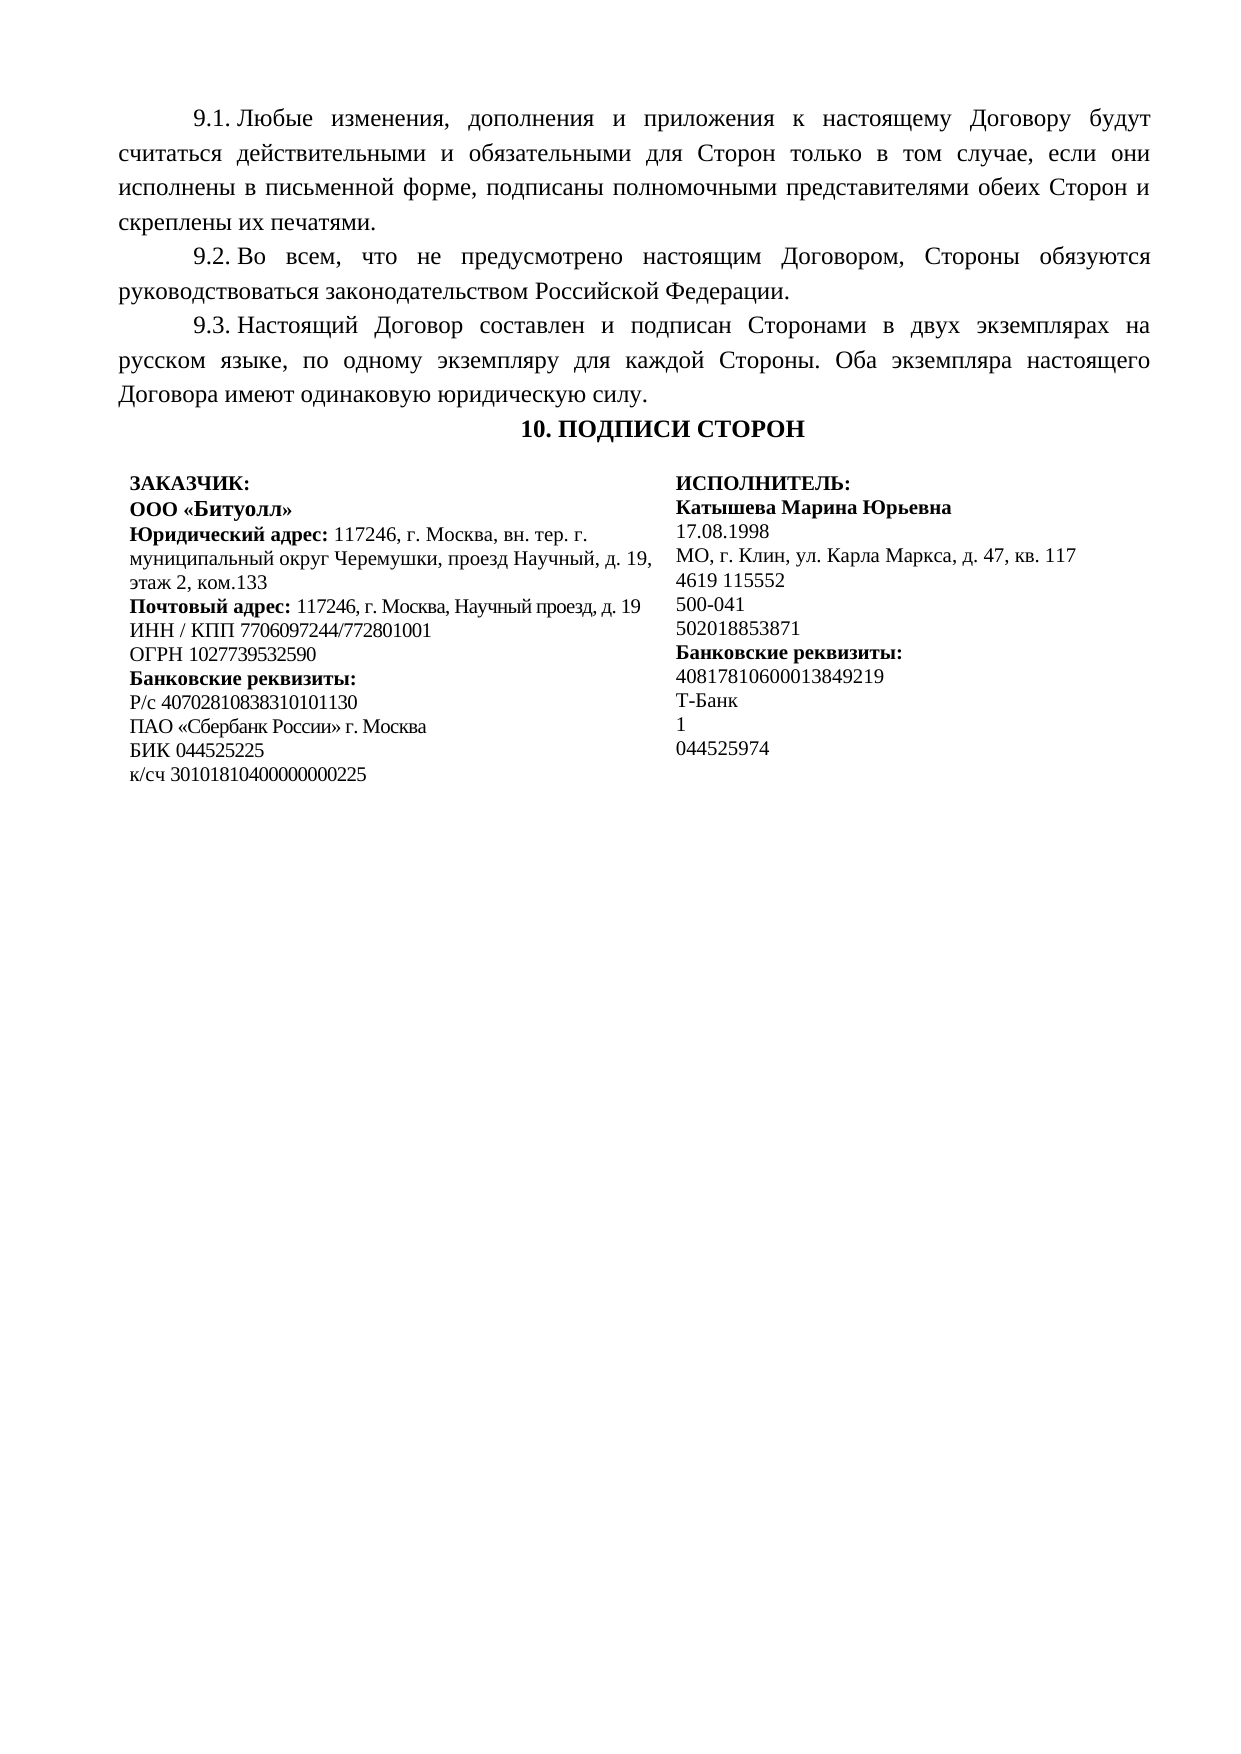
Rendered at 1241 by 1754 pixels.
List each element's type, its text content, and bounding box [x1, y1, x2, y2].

table_header ИСПОЛНИТЕЛЬ: Катышева Марина Юрьевна 17.08.1998 МО, г. Клин, ул. Карла Маркса, д. 47, кв. 117 4619 115552 500-041 502018853871 Банковские реквизиты: 40817810600013849219 Т-Банк 1 044525974 [664, 471, 1137, 815]
text 9.2. Во всем, что не предусмотрено настоящим Договором, Стороны обязуются руководствоваться законодательством Российской Федерации. [118, 241, 1152, 304]
table_header ЗАКАЗЧИК: ООО «Битуолл» Юридический адрес: 117246, г. Москва, вн. тер. г. муниципальный округ Черемушки, проезд Научный, д. 19, этаж 2, ком.133 Почтовый адрес: 117246, г. Москва, Научный проезд, д. 19 ИНН / КПП 7706097244/772801001 ОГРН 1027739532590 Банковские реквизиты: Р/с 40702810838310101130 ПАО «Сбербанк России» г. Москва БИК 044525225 к/сч 30101810400000000225 [118, 471, 664, 815]
text 10. ПОДПИСИ СТОРОН [118, 414, 1133, 442]
text 9.1. Любые изменения, дополнения и приложения к настоящему Договору будут считаться действительными и обязательными для Сторон только в том случае, если они исполнены в письменной форме, подписаны полномочными представителями обеих Сторон и скреплены их печатями. [118, 103, 1152, 236]
text 9.3. Настоящий Договор составлен и подписан Сторонами в двух экземплярах на русском языке, по одному экземпляру для каждой Стороны. Оба экземпляра настоящего Договора имеют одинаковую юридическую силу. [118, 310, 1152, 408]
